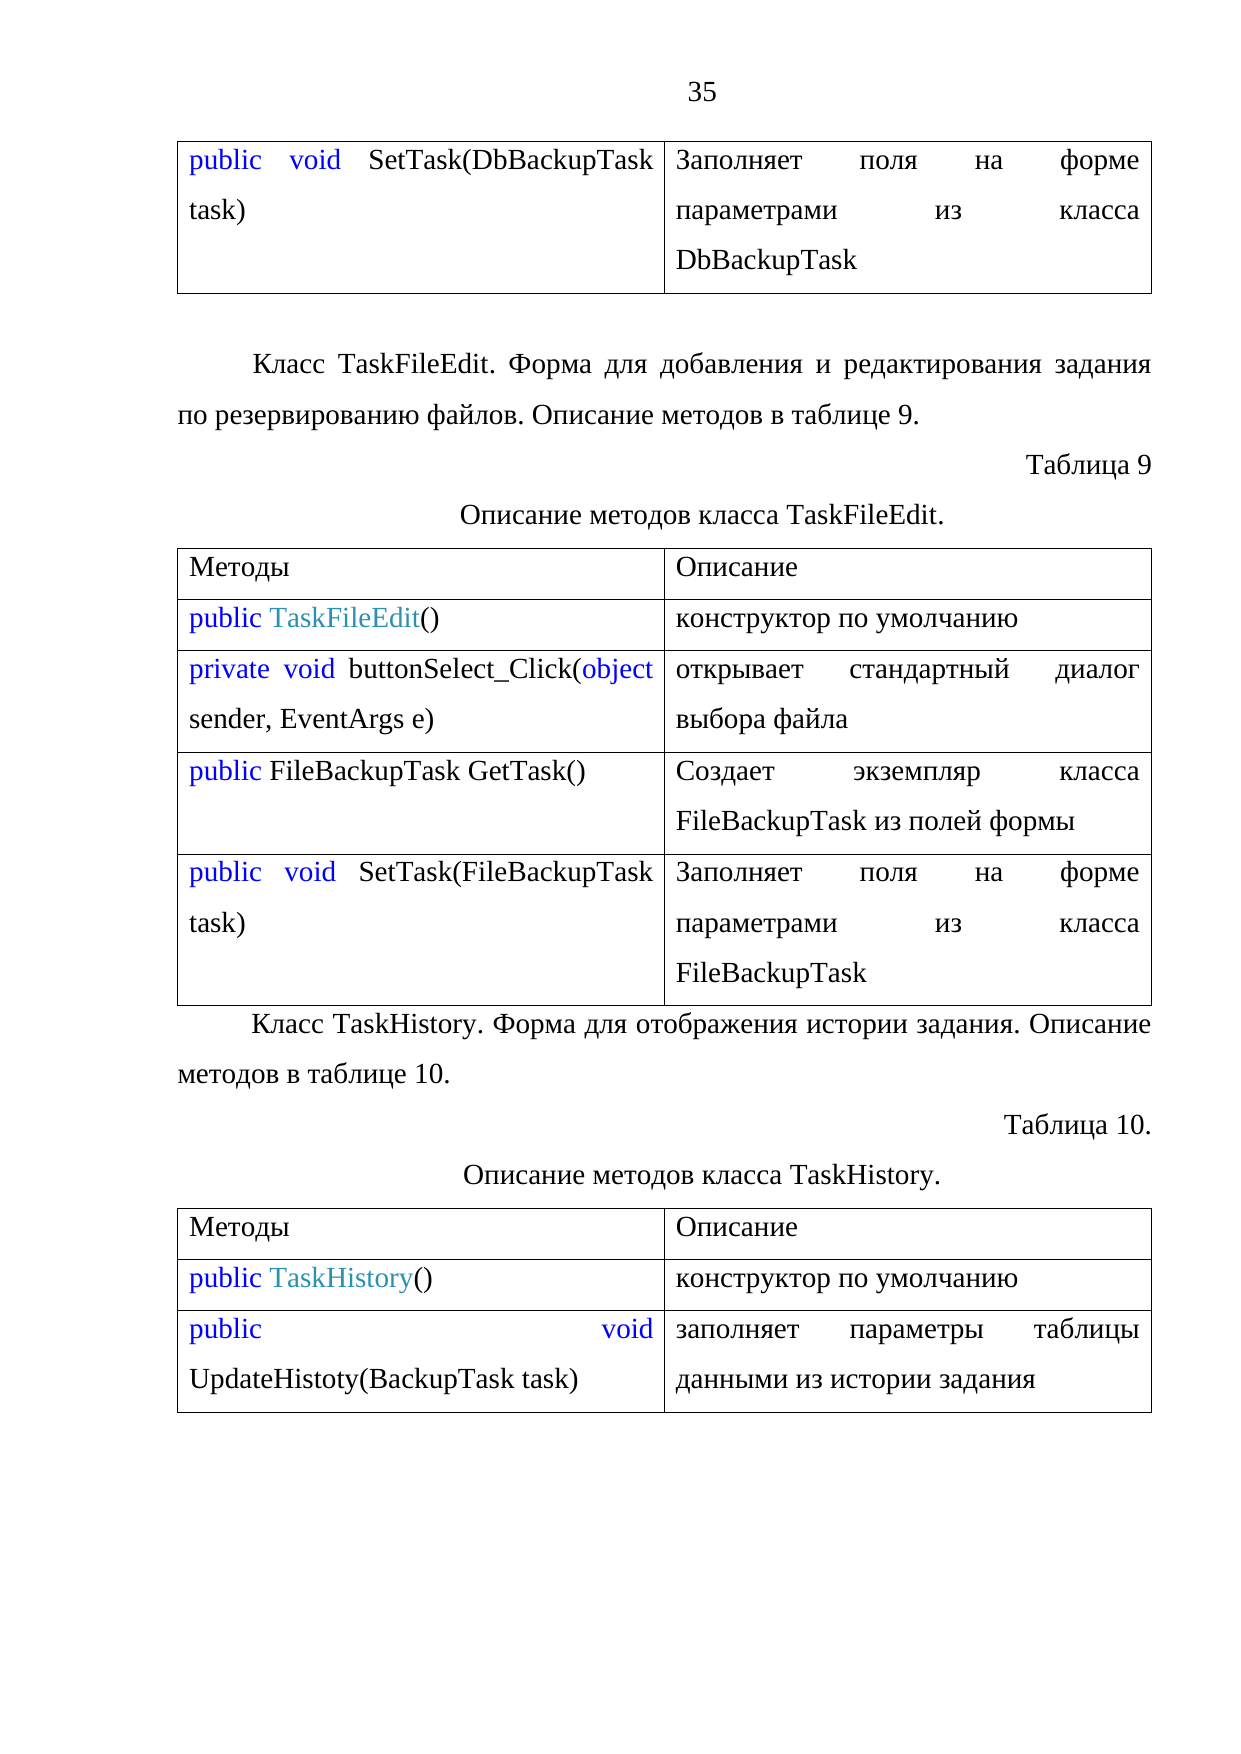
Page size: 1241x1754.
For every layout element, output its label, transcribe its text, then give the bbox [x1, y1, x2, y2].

text Класс TaskFileEdit. Форма для добавления и редактирования задания по резервированию файлов. Описание методов в таблице 9. [177, 347, 1152, 430]
table_header Методы [178, 549, 664, 599]
table_cell открывает стандартный диалог выбора файла [665, 651, 1151, 752]
table_cell public TaskHistory() [178, 1260, 664, 1310]
table_cell конструктор по умолчанию [665, 600, 1151, 650]
table_cell конструктор по умолчанию [665, 1260, 1151, 1310]
table_cell public void SetTask(DbBackupTask task) [178, 142, 664, 293]
table_cell Заполняет поля на форме параметрами из класса DbBackupTask [665, 142, 1151, 293]
table_header Методы [178, 1209, 664, 1259]
table_cell заполняет параметры таблицы данными из истории задания [665, 1311, 1151, 1412]
table_cell public FileBackupTask GetTask() [178, 753, 664, 853]
table_cell Заполняет поля на форме параметрами из класса FileBackupTask [665, 855, 1151, 1005]
text Описание методов класса TaskHistory. [177, 1157, 1152, 1191]
table_cell public void UpdateHistoty(BackupTask task) [178, 1311, 664, 1412]
table_cell public TaskFileEdit() [178, 600, 664, 650]
text Описание методов класса TaskFileEdit. [177, 497, 1152, 531]
text Таблица 9 [177, 447, 1152, 481]
table_cell public void SetTask(FileBackupTask task) [178, 855, 664, 1005]
text Класс TaskHistory. Форма для отображения истории задания. Описание методов в таблице 10. [177, 1006, 1152, 1090]
table_cell Создает экземпляр класса FileBackupTask из полей формы [665, 753, 1151, 853]
text Таблица 10. [177, 1107, 1152, 1141]
table_header Описание [665, 549, 1151, 599]
table_cell private void buttonSelect_Click(object sender, EventArgs e) [178, 651, 664, 752]
table_header Описание [665, 1209, 1151, 1259]
